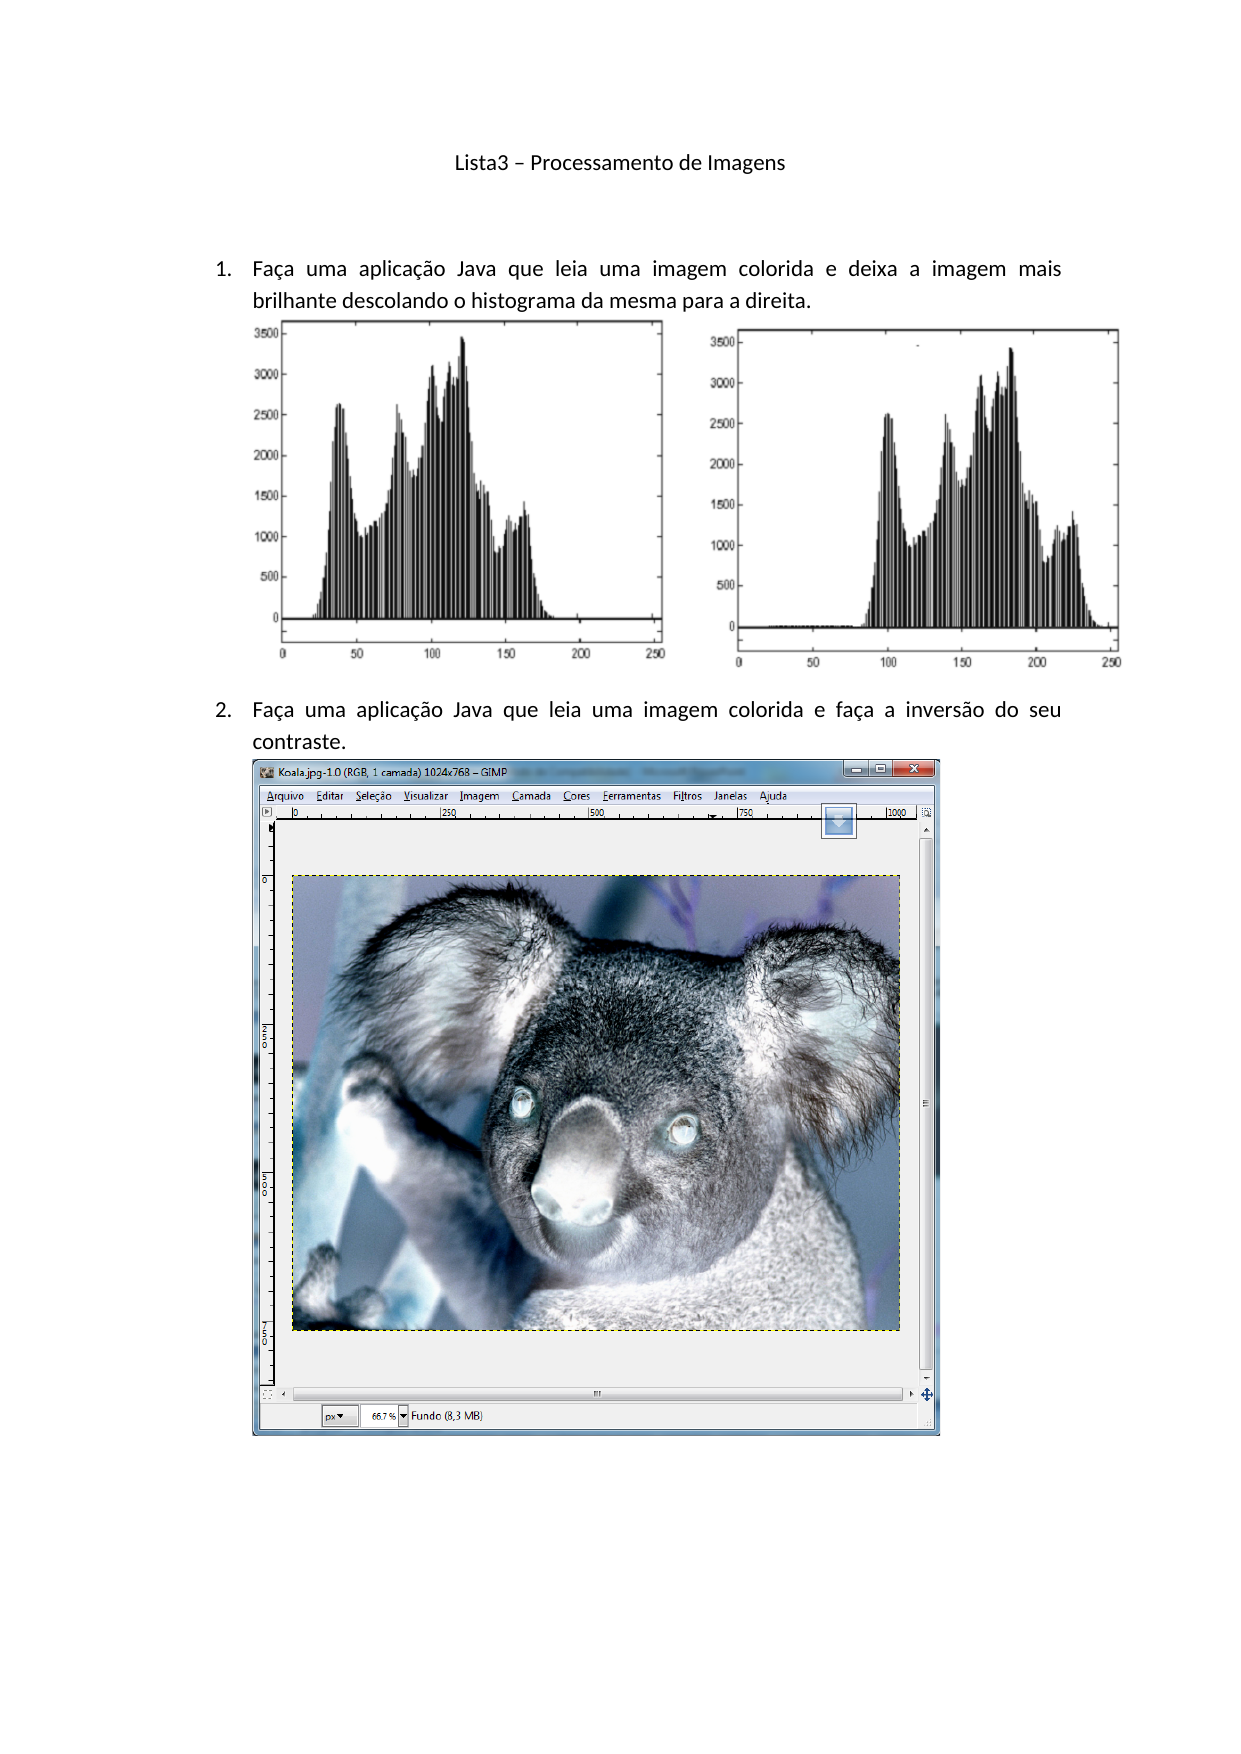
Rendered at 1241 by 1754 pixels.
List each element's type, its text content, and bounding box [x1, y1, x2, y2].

text Lista3 – Processamento de Imagens [177, 148, 1063, 176]
picture [252, 318, 1172, 692]
list Faça uma aplicação Java que leia uma imagem colorida e deixa a imagem mais brilhante descolando o histograma da mesma para a direita. [215, 254, 1063, 314]
list Faça uma aplicação Java que leia uma imagem colorida e faça a inversão do seu contraste. [215, 695, 1063, 756]
picture [252, 759, 941, 1436]
